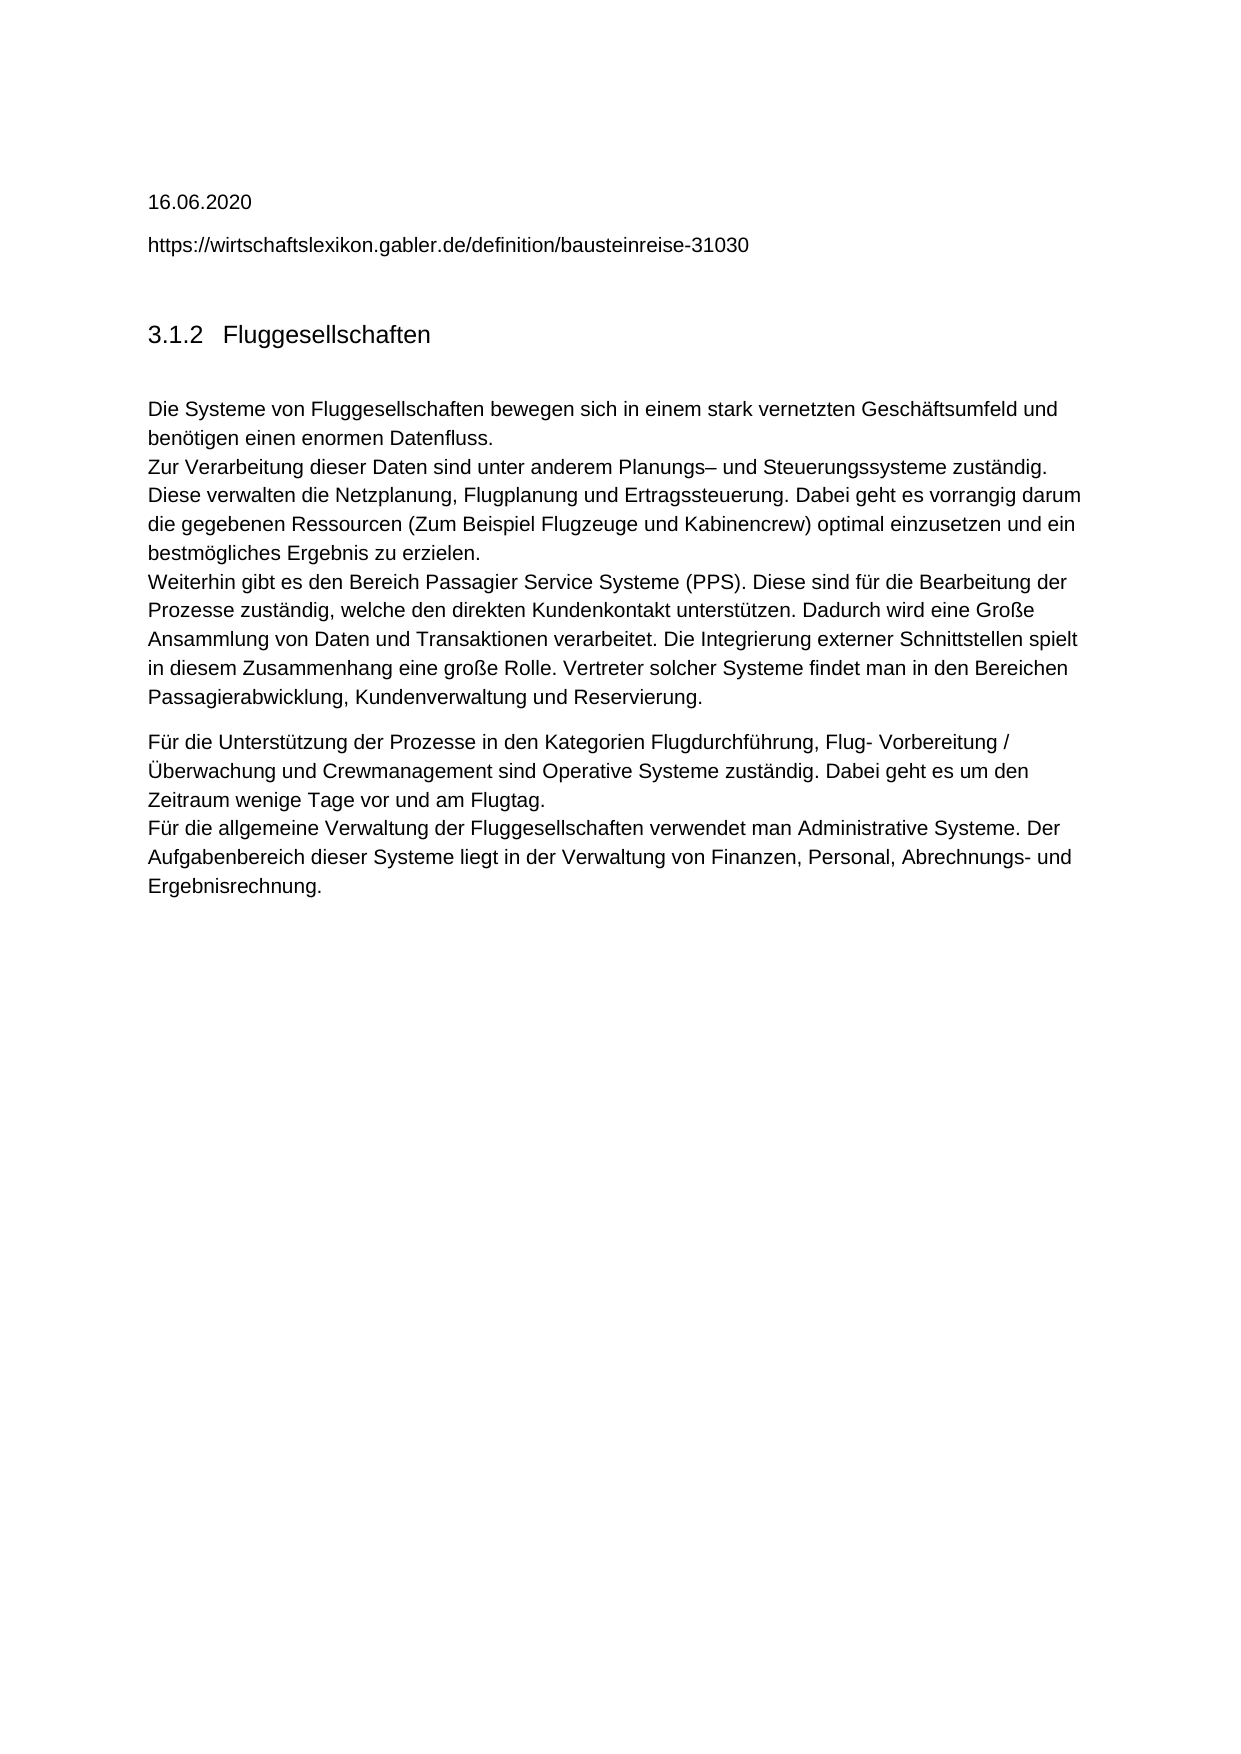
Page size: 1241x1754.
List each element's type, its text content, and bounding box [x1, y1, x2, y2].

subtitle Fluggesellschaften [148, 321, 1093, 349]
text https://wirtschaftslexikon.gabler.de/definition/bausteinreise-31030 [148, 233, 1093, 257]
text 16.06.2020 [148, 190, 1093, 214]
text Für die Unterstützung der Prozesse in den Kategorien Flugdurchführung, Flug- Vorbereitung / Überwachung und Crewmanagement sind Operative Systeme zuständig. Dabei geht es um den Zeitraum wenige Tage vor und am Flugtag. Für die allgemeine Verwaltung der Fluggesellschaften verwendet man Administrative Systeme. Der Aufgabenbereich dieser Systeme liegt in der Verwaltung von Finanzen, Personal, Abrechnungs- und Ergebnisrechnung. [148, 730, 1093, 898]
text Die Systeme von Fluggesellschaften bewegen sich in einem stark vernetzten Geschäftsumfeld und benötigen einen enormen Datenfluss. Zur Verarbeitung dieser Daten sind unter anderem Planungs– und Steuerungssysteme zuständig. Diese verwalten die Netzplanung, Flugplanung und Ertragssteuerung. Dabei geht es vorrangig darum die gegebenen Ressourcen (Zum Beispiel Flugzeuge und Kabinencrew) optimal einzusetzen und ein bestmögliches Ergebnis zu erzielen. Weiterhin gibt es den Bereich Passagier Service Systeme (PPS). Diese sind für die Bearbeitung der Prozesse zuständig, welche den direkten Kundenkontakt unterstützen. Dadurch wird eine Große Ansammlung von Daten und Transaktionen verarbeitet. Die Integrierung externer Schnittstellen spielt in diesem Zusammenhang eine große Rolle. Vertreter solcher Systeme findet man in den Bereichen Passagierabwicklung, Kundenverwaltung und Reservierung. [148, 397, 1093, 708]
